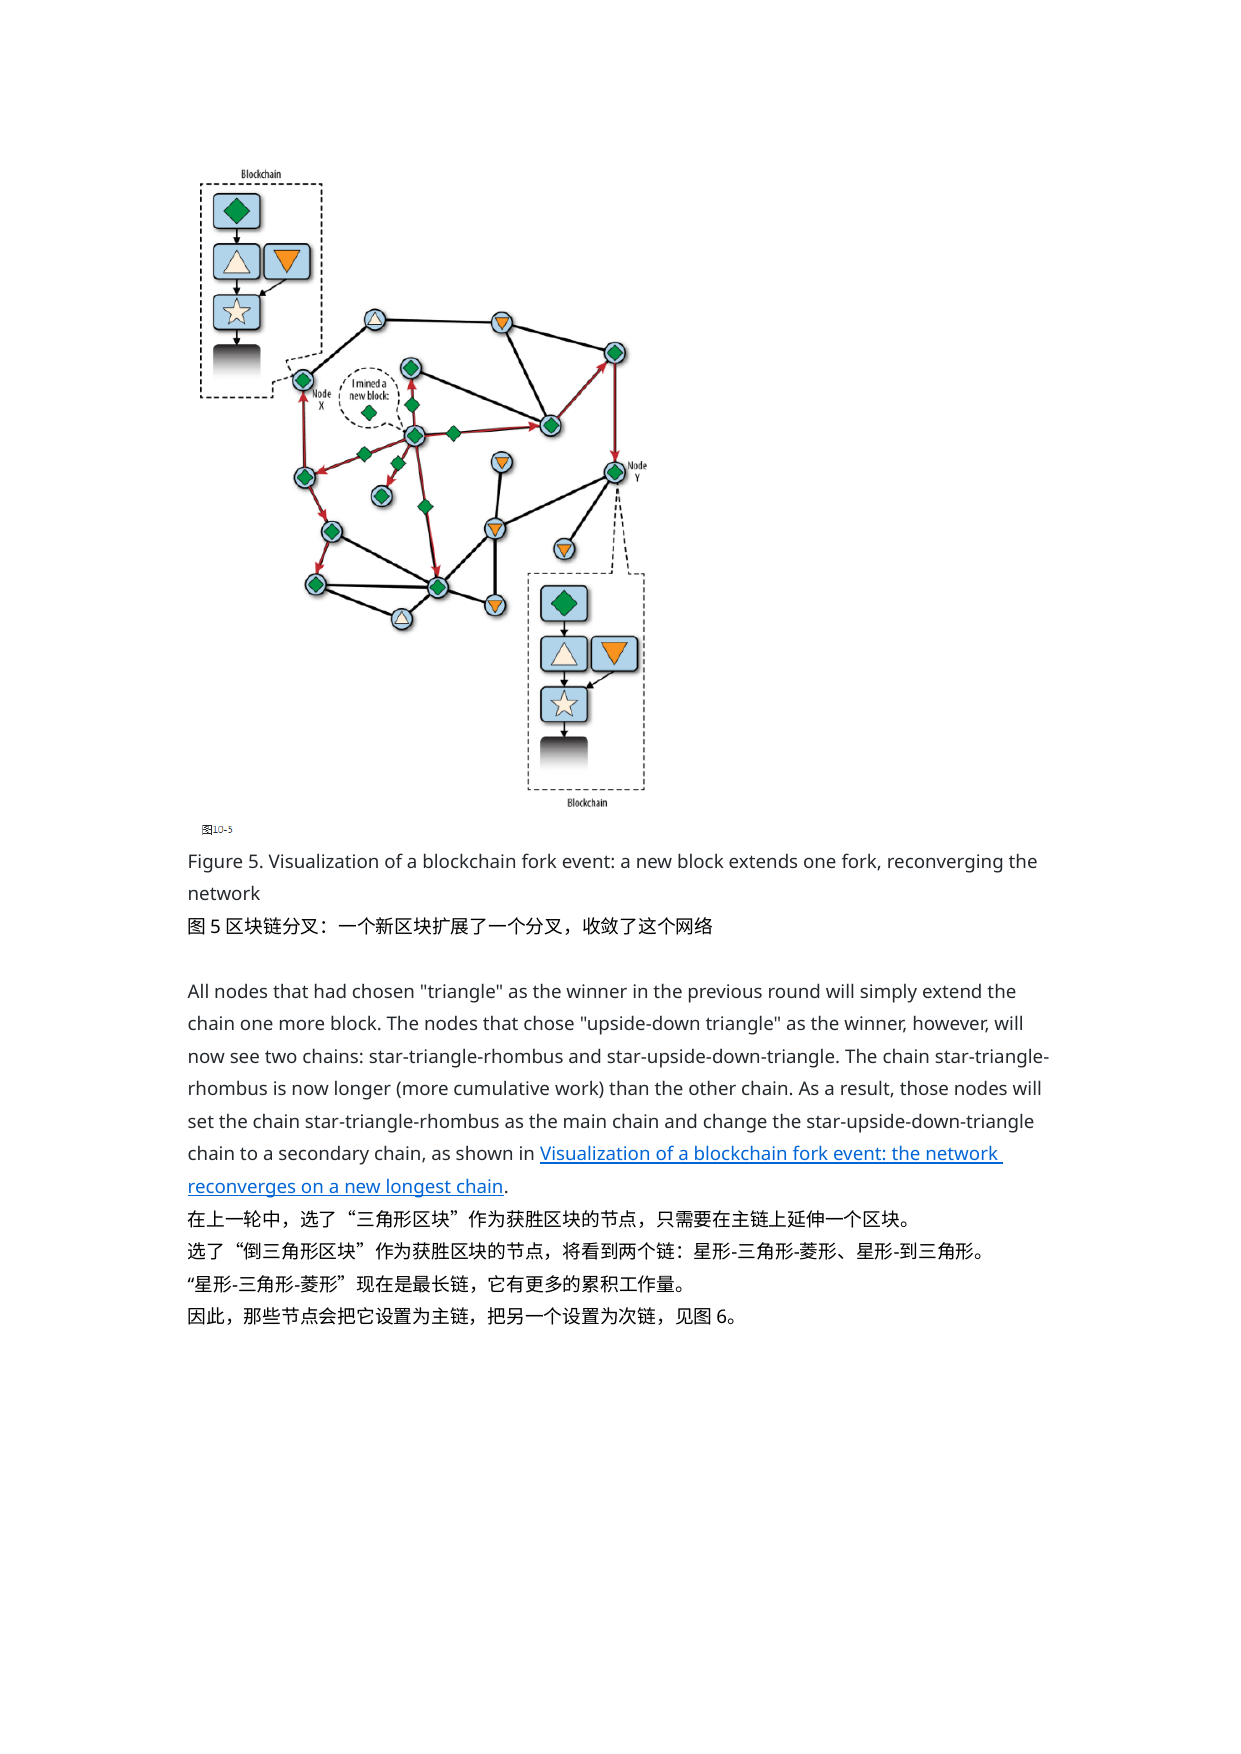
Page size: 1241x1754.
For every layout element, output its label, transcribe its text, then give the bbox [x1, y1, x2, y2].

text 图5 区块链分叉：一个新区块扩展了一个分叉，收敛了这个网络 [187, 909, 1053, 942]
text 因此，那些节点会把它设置为主链，把另一个设置为次链，见图6。 [187, 1299, 1053, 1332]
text 选了“倒三角形区块”作为获胜区块的节点，将看到两个链：星形-三角形-菱形、星形-到三角形。 [187, 1234, 1053, 1267]
text “星形-三角形-菱形”现在是最长链，它有更多的累积工作量。 [187, 1267, 1053, 1299]
text 在上一轮中，选了“三角形区块”作为获胜区块的节点，只需要在主链上延伸一个区块。 [187, 1202, 1053, 1234]
picture [187, 165, 650, 842]
text All nodes that had chosen "triangle" as the winner in the previous round will simply extend the chain one more block. The nodes that chose "upside-down triangle" as the winner, however, will now see two chains: star-triangle-rhombus and star-upside-down-triangle. The chain star-triangle-rhombus is now longer (more cumulative work) than the other chain. As a result, those nodes will set the chain star-triangle-rhombus as the main chain and change the star-upside-down-triangle chain to a secondary chain, as shown in Visualization of a blockchain fork event: the network reconverges on a new longest chain. [187, 974, 1053, 1202]
text Figure 5. Visualization of a blockchain fork event: a new block extends one fork, reconverging the network [187, 844, 1053, 909]
